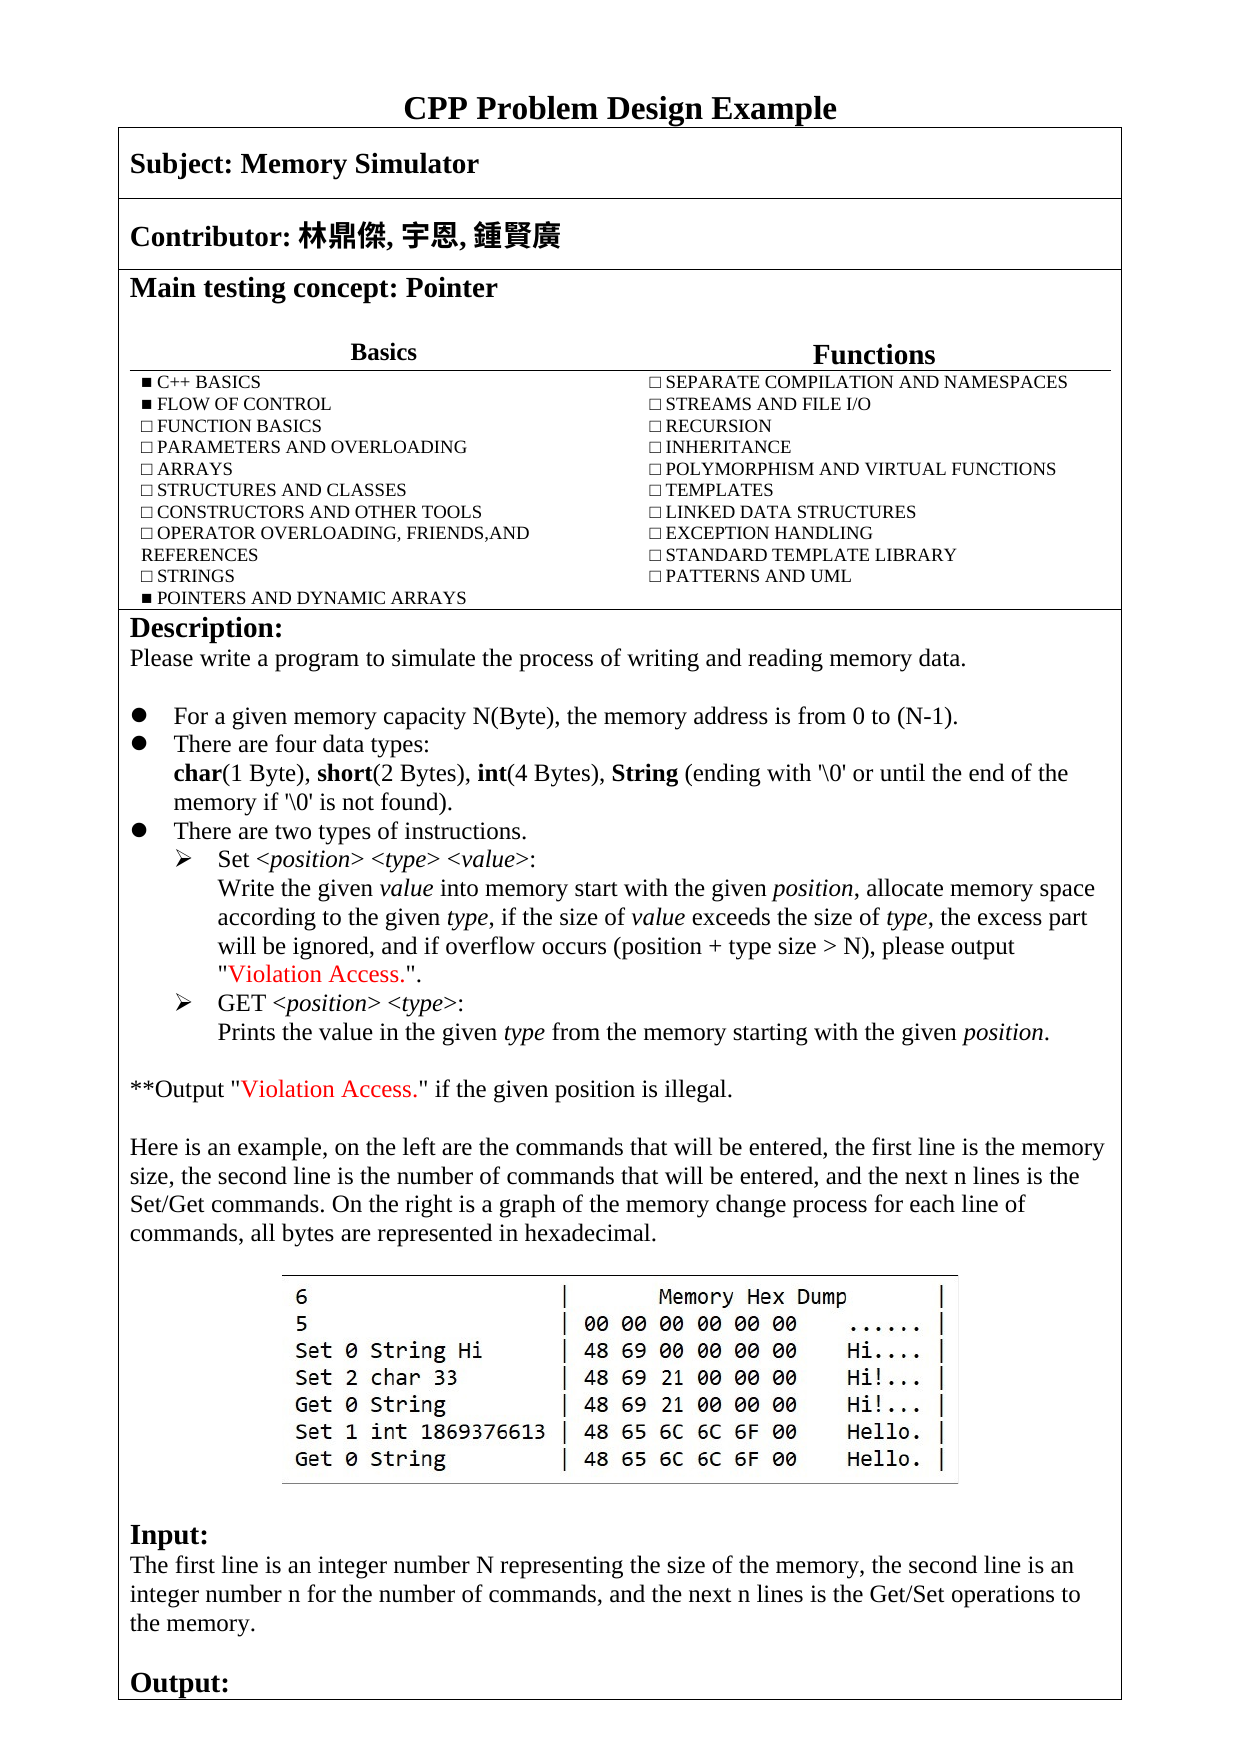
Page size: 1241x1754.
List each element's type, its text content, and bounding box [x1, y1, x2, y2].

table_header Subject: Memory Simulator [119, 128, 1121, 198]
table_cell Main testing concept: Pointer [119, 270, 1121, 609]
picture [282, 1275, 959, 1484]
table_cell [119, 610, 1121, 1699]
text CPP Problem Design Example [118, 89, 1122, 127]
table_cell Contributor: 林鼎傑, 宇恩, 鍾賢廣 [119, 199, 1121, 269]
